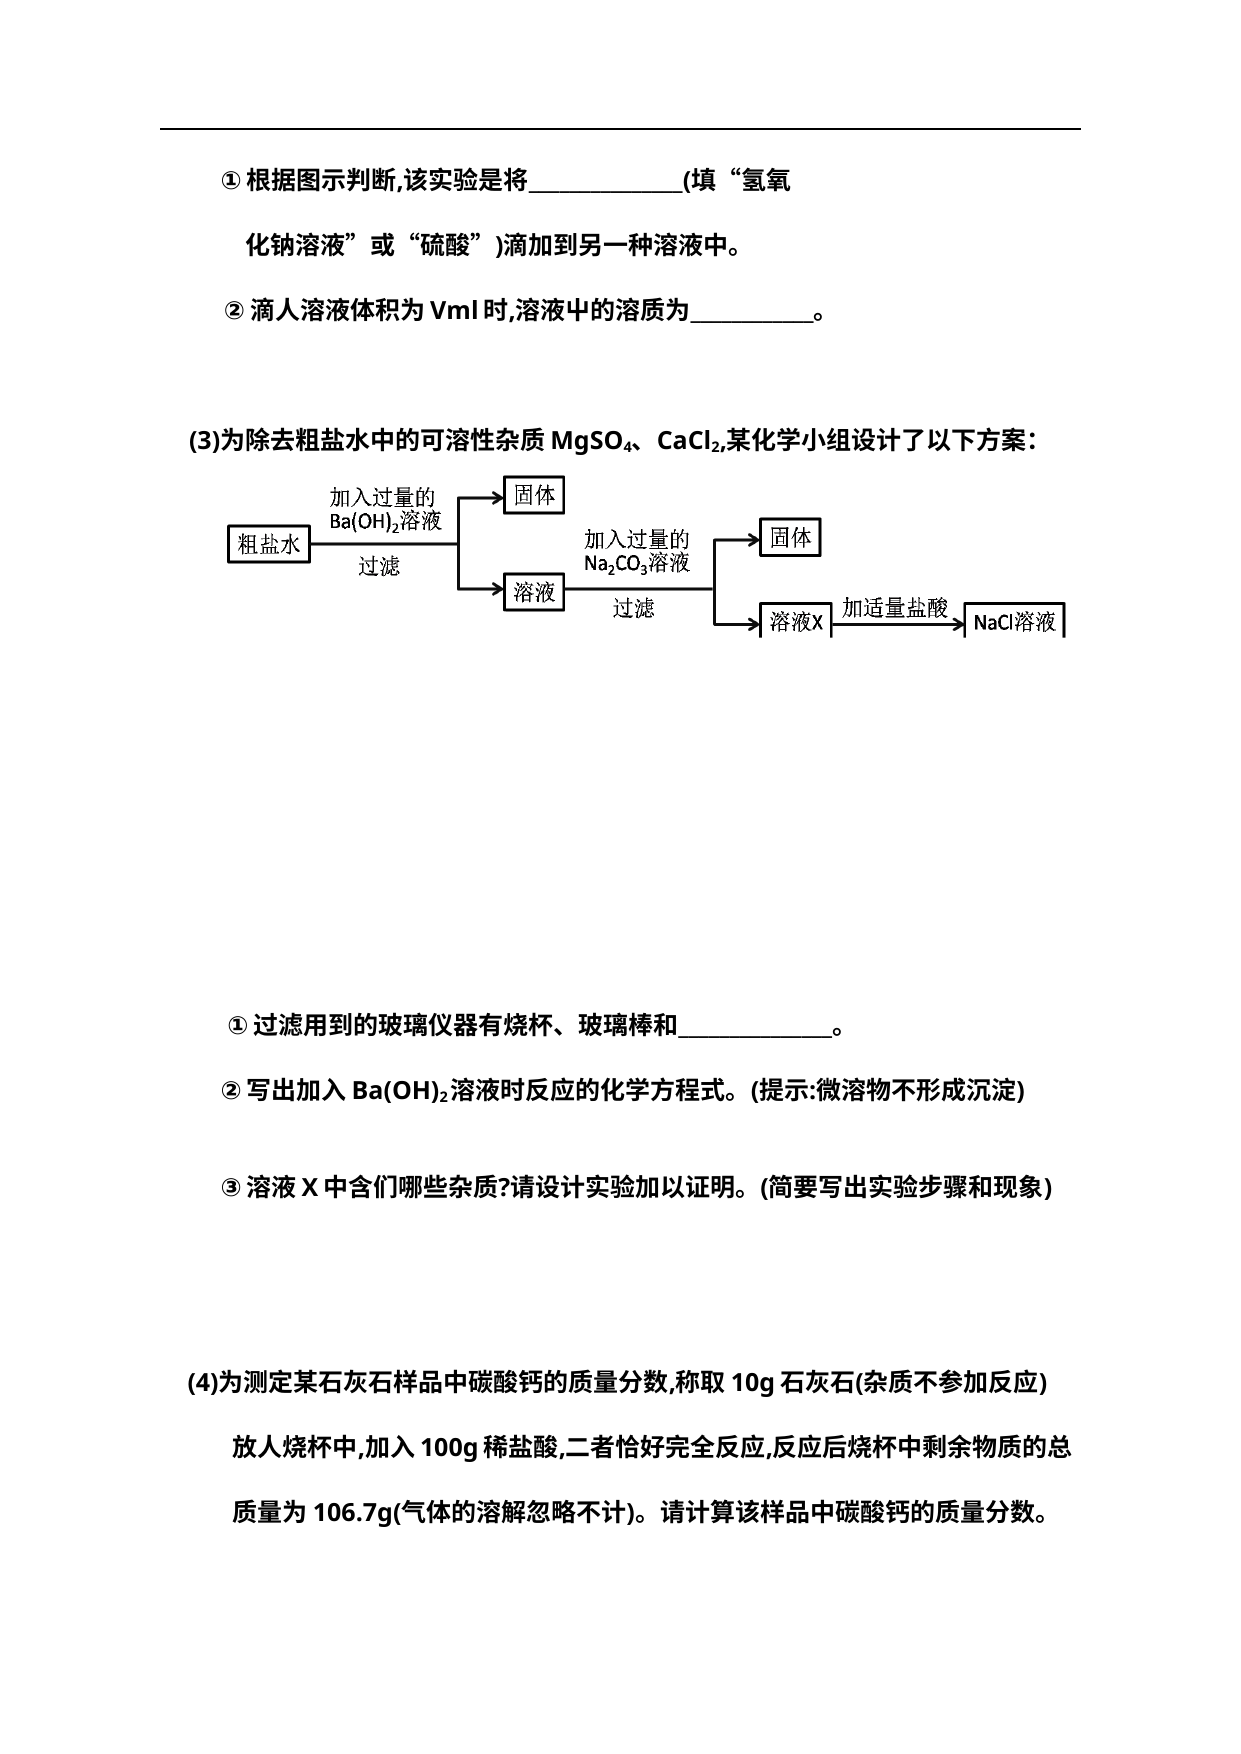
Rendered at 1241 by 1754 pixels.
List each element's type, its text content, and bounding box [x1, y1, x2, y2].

text ②滴人溶液体积为Vml时,溶液屮的溶质为____________。 [174, 276, 1081, 341]
text ②写出加入Ba(OH)2溶液时反应的化学方程式。(提示:微溶物不形成沉淀) [208, 1056, 1081, 1121]
text 化钠溶液”或“硫酸”)滴加到另一种溶液中。 [208, 211, 1081, 276]
text (3)为除去粗盐水中的可溶性杂质MgSO4、CaCl2,某化学小组设计了以下方案： [174, 406, 1081, 471]
text 放人烧杯中,加入100g稀盐酸,二者恰好完全反应,反应后烧杯中剩余物质的总 [208, 1413, 1081, 1478]
text 质量为106.7g(气体的溶解忽略不计)。请计算该样品中碳酸钙的质量分数。 [208, 1478, 1081, 1543]
text ①过滤用到的玻璃仪器有烧杯、玻璃棒和_______________。 [190, 991, 1081, 1056]
picture [223, 475, 1069, 638]
text ①根据图示判断,该实验是将_______________(填“氢氧 [208, 146, 1081, 211]
text ③溶液X中含们哪些杂质?请设计实验加以证明。(简要写出实验步骤和现象) [208, 1153, 1081, 1218]
text (4)为测定某石灰石样品中碳酸钙的质量分数,称取10g石灰石(杂质不参加反应) [187, 1348, 1081, 1413]
